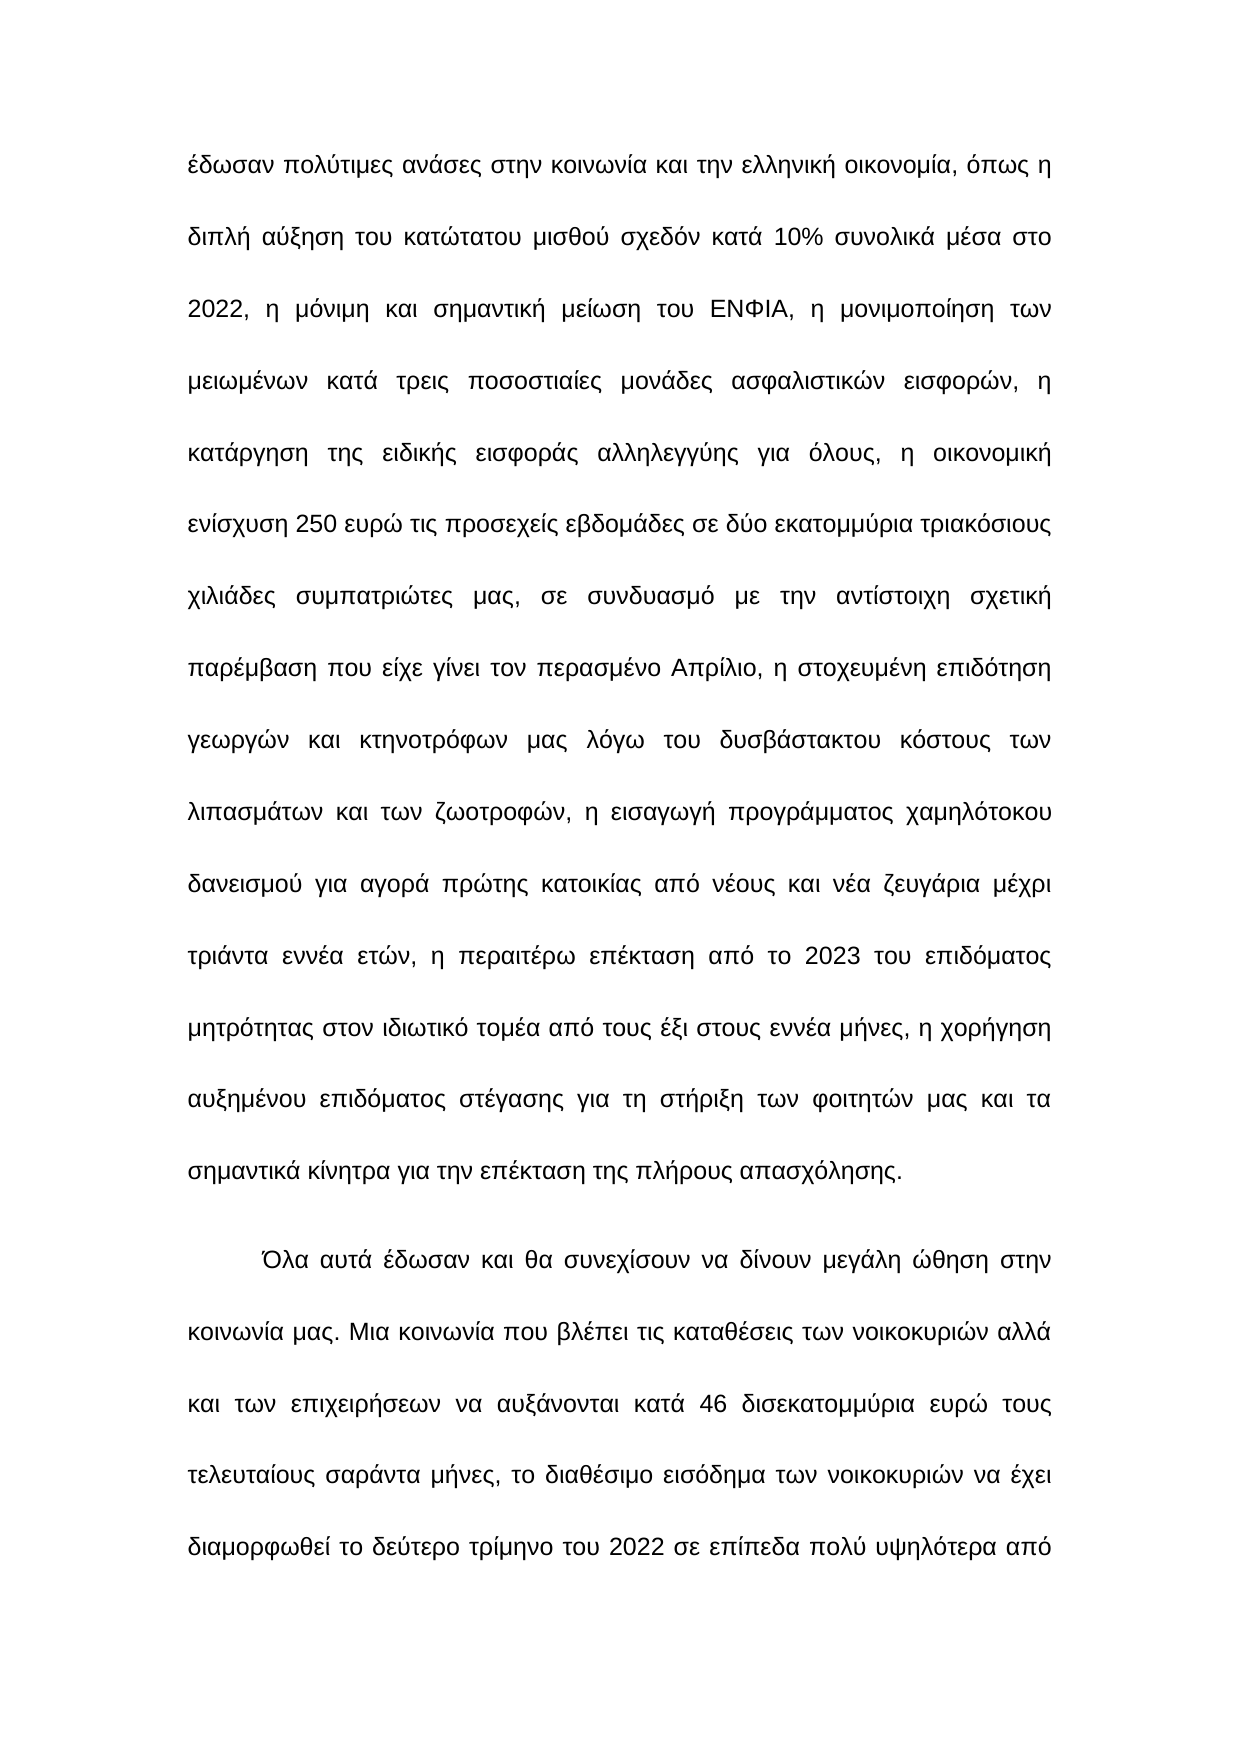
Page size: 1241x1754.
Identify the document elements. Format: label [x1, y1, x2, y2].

text [187, 1245, 1053, 1561]
text [187, 150, 1053, 1185]
